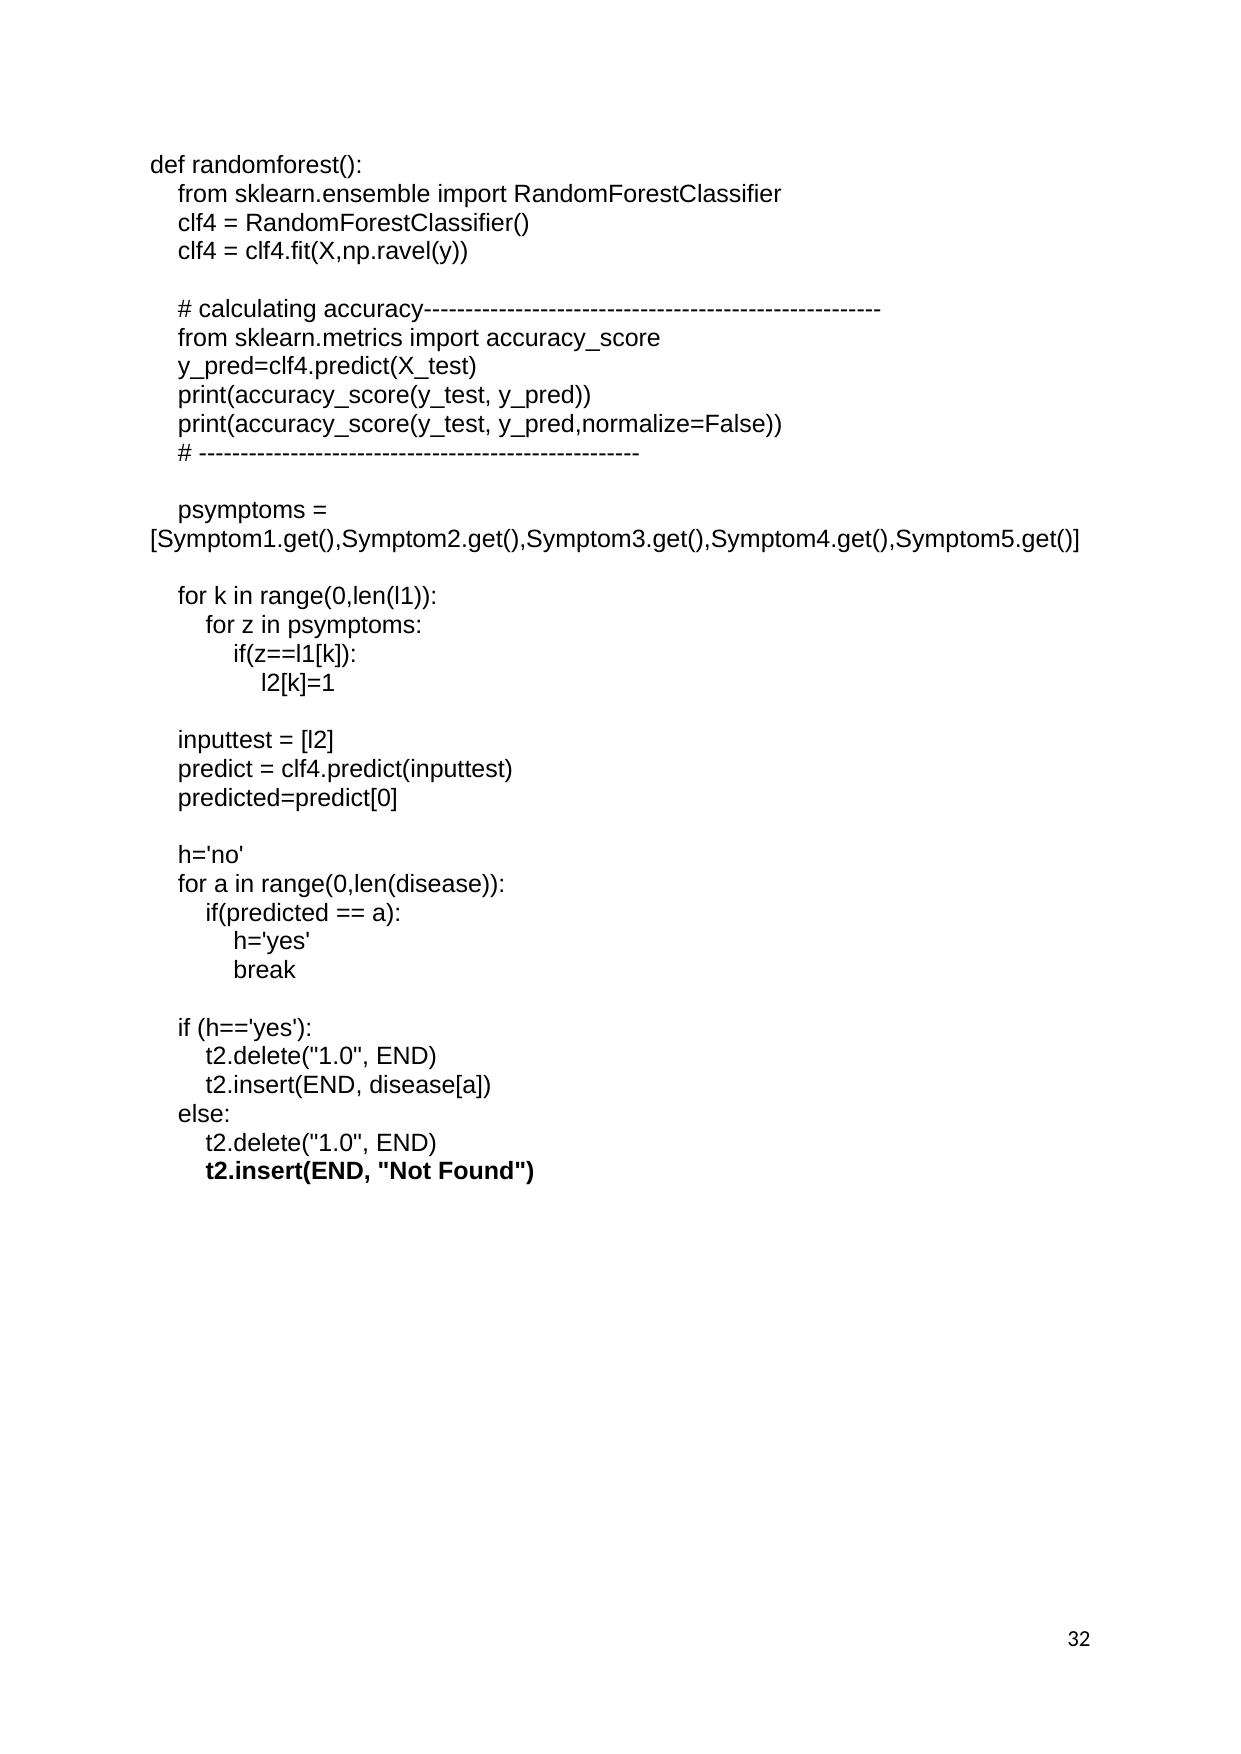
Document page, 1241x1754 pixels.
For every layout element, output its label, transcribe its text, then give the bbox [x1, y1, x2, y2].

text t2.delete("1.0", END) [150, 1127, 1090, 1156]
text break [150, 955, 1090, 984]
text y_pred=clf4.predict(X_test) [150, 351, 1090, 380]
text # ----------------------------------------------------- [150, 437, 1090, 466]
text for z in psymptoms: [150, 610, 1090, 639]
text def randomforest(): [150, 150, 1090, 179]
text if(predicted == a): [150, 897, 1090, 926]
text l2[k]=1 [150, 667, 1090, 696]
text from sklearn.ensemble import RandomForestClassifier [150, 179, 1090, 207]
text # calculating accuracy------------------------------------------------------- [150, 294, 1090, 322]
text t2.delete("1.0", END) [150, 1041, 1090, 1070]
text print(accuracy_score(y_test, y_pred)) [150, 380, 1090, 409]
text predicted=predict[0] [150, 782, 1090, 811]
text t2.insert(END, "Not Found") [150, 1156, 1090, 1185]
text predict = clf4.predict(inputtest) [150, 754, 1090, 782]
text clf4 = clf4.fit(X,np.ravel(y)) [150, 236, 1090, 265]
text print(accuracy_score(y_test, y_pred,normalize=False)) [150, 409, 1090, 437]
text h='yes' [150, 926, 1090, 955]
text else: [150, 1099, 1090, 1127]
text psymptoms = [Symptom1.get(),Symptom2.get(),Symptom3.get(),Symptom4.get(),Symptom5.get()] [150, 495, 1090, 552]
text t2.insert(END, disease[a]) [150, 1070, 1090, 1099]
text if(z==l1[k]): [150, 639, 1090, 667]
text inputtest = [l2] [150, 725, 1090, 754]
text for a in range(0,len(disease)): [150, 869, 1090, 897]
text h='no' [150, 840, 1090, 869]
text if (h=='yes'): [150, 1012, 1090, 1041]
text for k in range(0,len(l1)): [150, 581, 1090, 610]
text from sklearn.metrics import accuracy_score [150, 322, 1090, 351]
text clf4 = RandomForestClassifier() [150, 207, 1090, 236]
